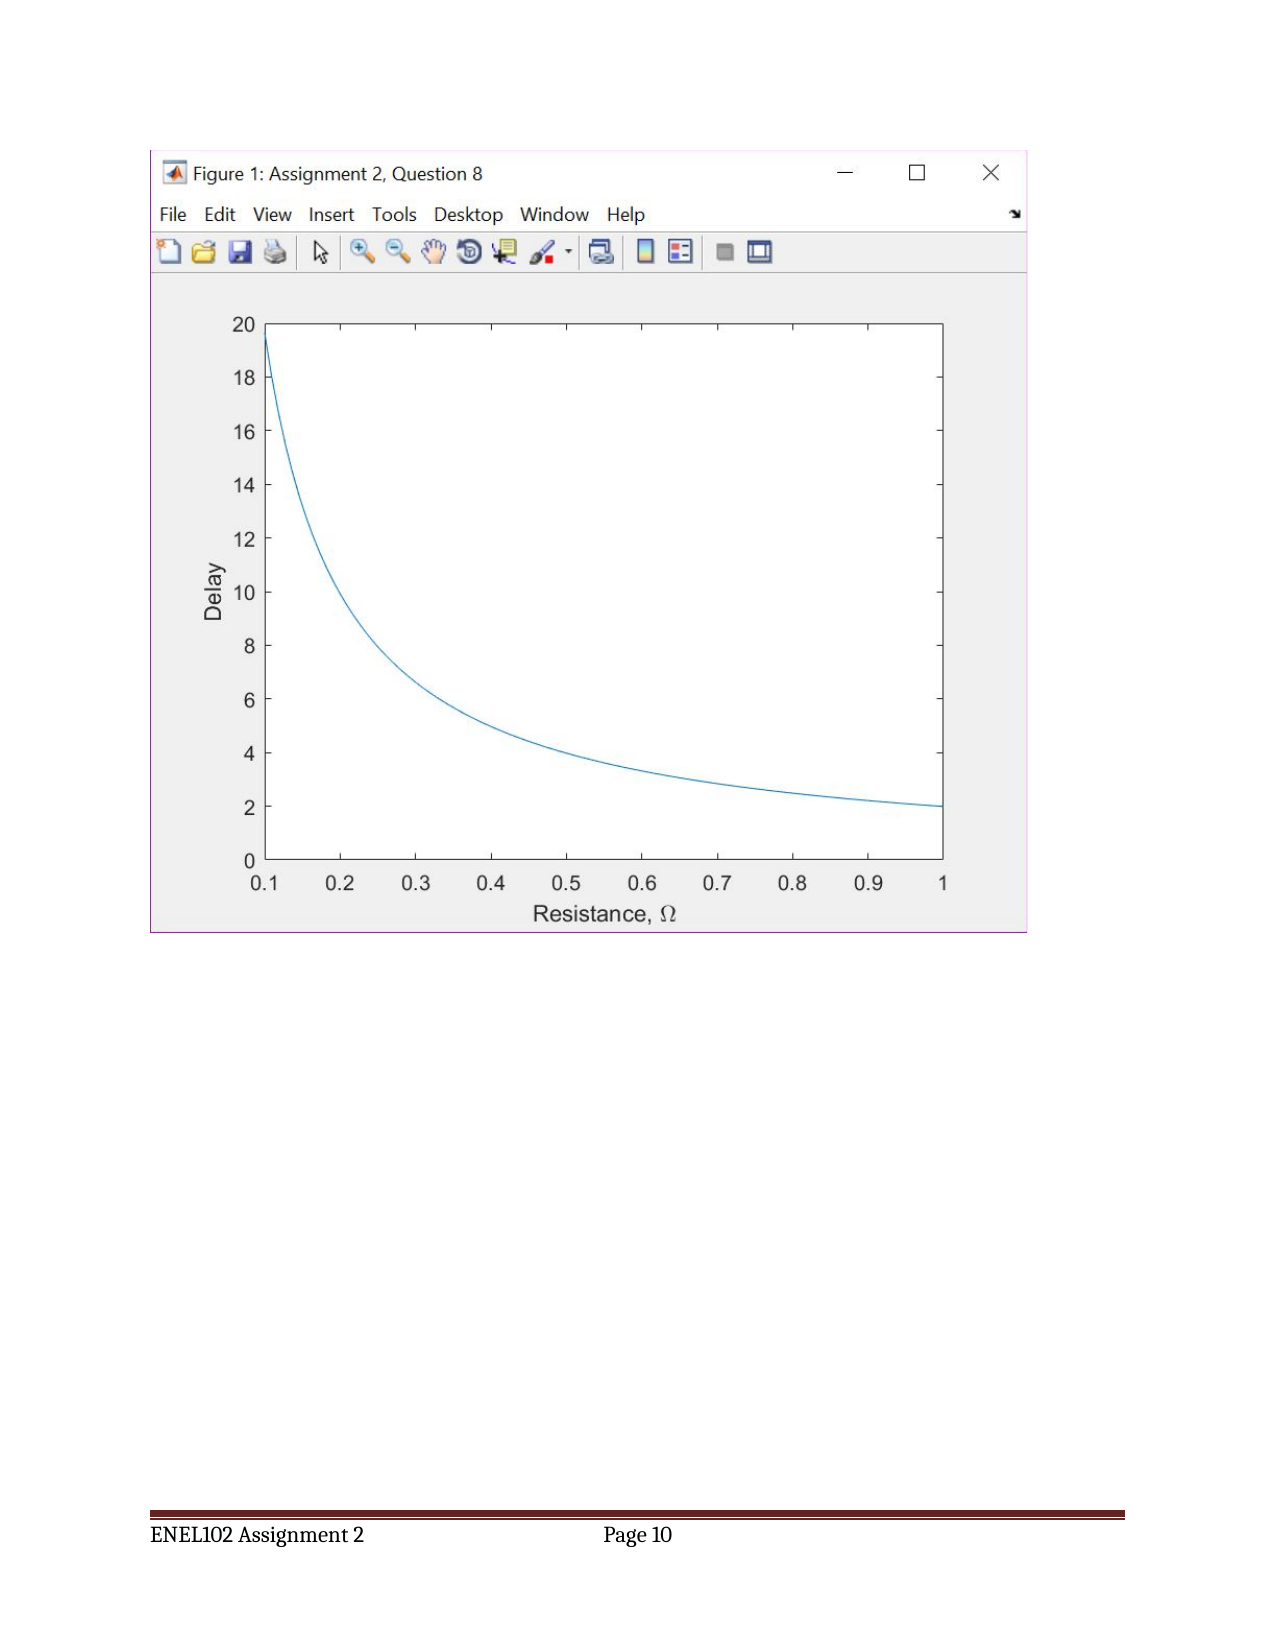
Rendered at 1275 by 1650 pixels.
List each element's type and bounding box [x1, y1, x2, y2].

picture [150, 150, 1028, 933]
